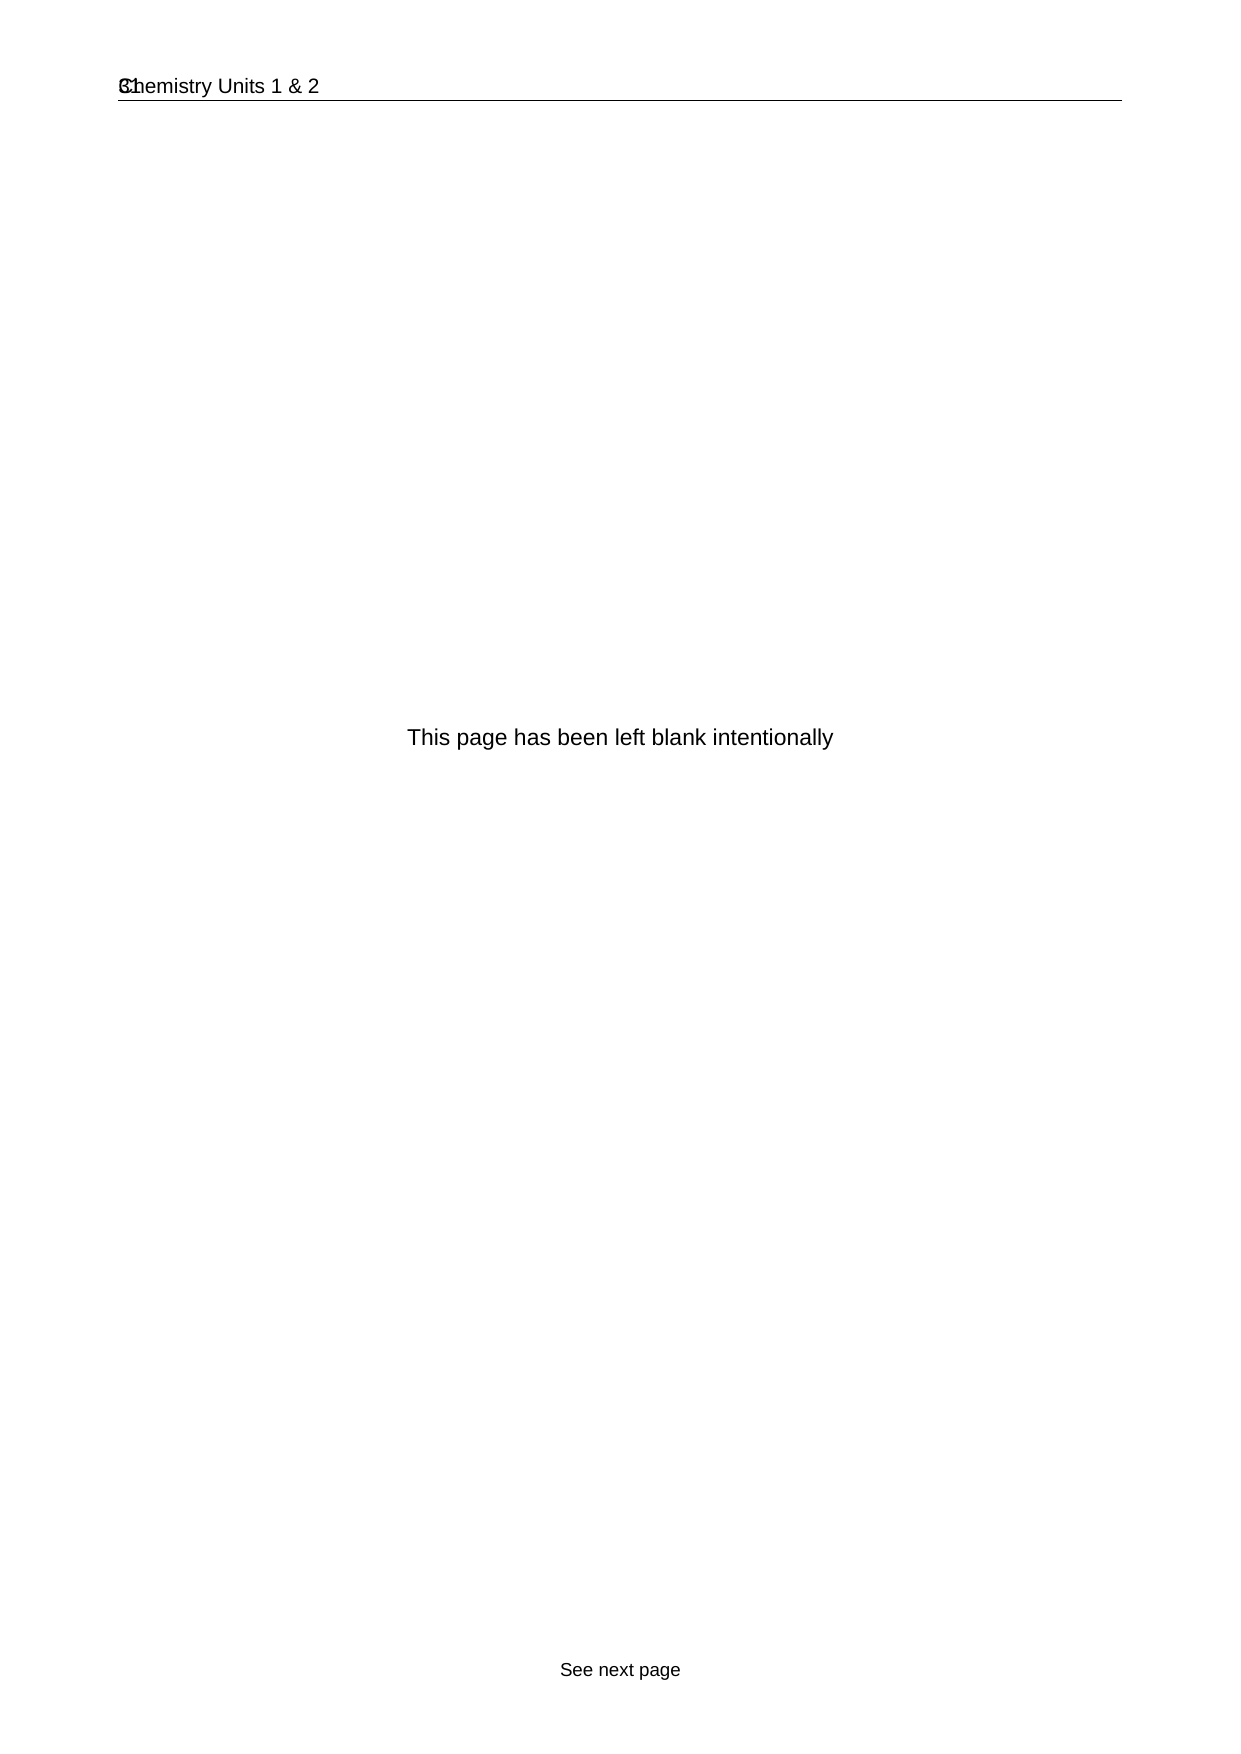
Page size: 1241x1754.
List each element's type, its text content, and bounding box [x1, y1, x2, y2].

text This page has been left blank intentionally [118, 724, 1122, 751]
